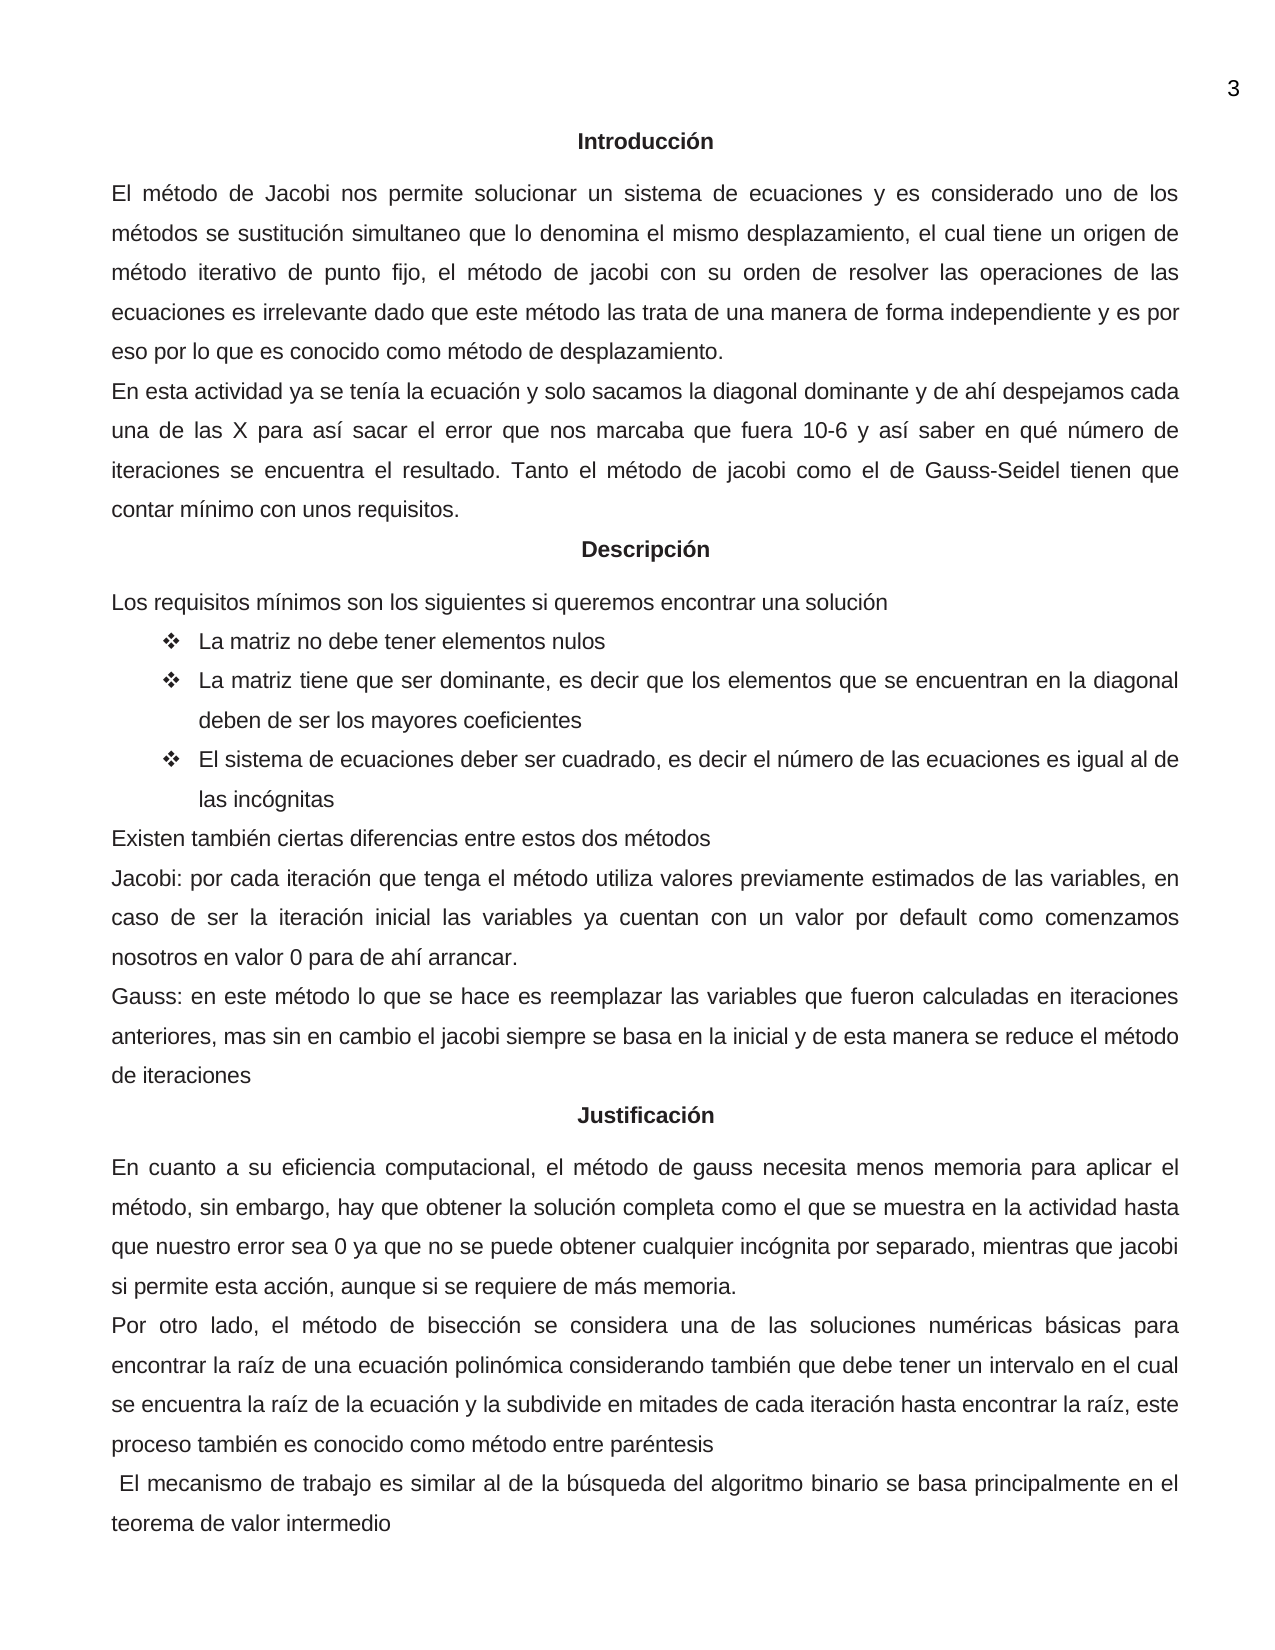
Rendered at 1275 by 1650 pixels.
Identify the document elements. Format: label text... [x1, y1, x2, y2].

text Gauss: en este método lo que se hace es reemplazar las variables que fueron calculadas en iteraciones anteriores, mas sin en cambio el jacobi siempre se basa en la inicial y de esta manera se reduce el método de iteraciones [111, 983, 1181, 1088]
text Jacobi: por cada iteración que tenga el método utiliza valores previamente estimados de las variables, en caso de ser la iteración inicial las variables ya cuentan con un valor por default como comenzamos nosotros en valor 0 para de ahí arrancar. [111, 865, 1181, 970]
list El sistema de ecuaciones deber ser cuadrado, es decir el número de las ecuaciones es igual al de las incógnitas [161, 746, 1181, 812]
text Por otro lado, el método de bisección se considera una de las soluciones numéricas básicas para encontrar la raíz de una ecuación polinómica considerando también que debe tener un intervalo en el cual se encuentra la raíz de la ecuación y la subdivide en mitades de cada iteración hasta encontrar la raíz, este proceso también es conocido como método entre paréntesis [111, 1312, 1181, 1457]
list La matriz no debe tener elementos nulos [161, 628, 1181, 654]
text En cuanto a su eficiencia computacional, el método de gauss necesita menos memoria para aplicar el método, sin embargo, hay que obtener la solución completa como el que se muestra en la actividad hasta que nuestro error sea 0 ya que no se puede obtener cualquier incógnita por separado, mientras que jacobi si permite esta acción, aunque si se requiere de más memoria. [111, 1154, 1181, 1299]
text Introducción [111, 128, 1181, 154]
text En esta actividad ya se tenía la ecuación y solo sacamos la diagonal dominante y de ahí despejamos cada una de las X para así sacar el error que nos marcaba que fuera 10-6 y así saber en qué número de iteraciones se encuentra el resultado. Tanto el método de jacobi como el de Gauss-Seidel tienen que contar mínimo con unos requisitos. [111, 378, 1181, 523]
list La matriz tiene que ser dominante, es decir que los elementos que se encuentran en la diagonal deben de ser los mayores coeficientes [161, 667, 1181, 733]
text Los requisitos mínimos son los siguientes si queremos encontrar una solución [111, 588, 1181, 615]
text El mecanismo de trabajo es similar al de la búsqueda del algoritmo binario se basa principalmente en el teorema de valor intermedio [111, 1470, 1181, 1536]
text Descripción [111, 536, 1181, 562]
text Justificación [111, 1102, 1181, 1128]
text El método de Jacobi nos permite solucionar un sistema de ecuaciones y es considerado uno de los métodos se sustitución simultaneo que lo denomina el mismo desplazamiento, el cual tiene un origen de método iterativo de punto fijo, el método de jacobi con su orden de resolver las operaciones de las ecuaciones es irrelevante dado que este método las trata de una manera de forma independiente y es por eso por lo que es conocido como método de desplazamiento. [111, 180, 1181, 365]
text Existen también ciertas diferencias entre estos dos métodos [111, 825, 1181, 852]
